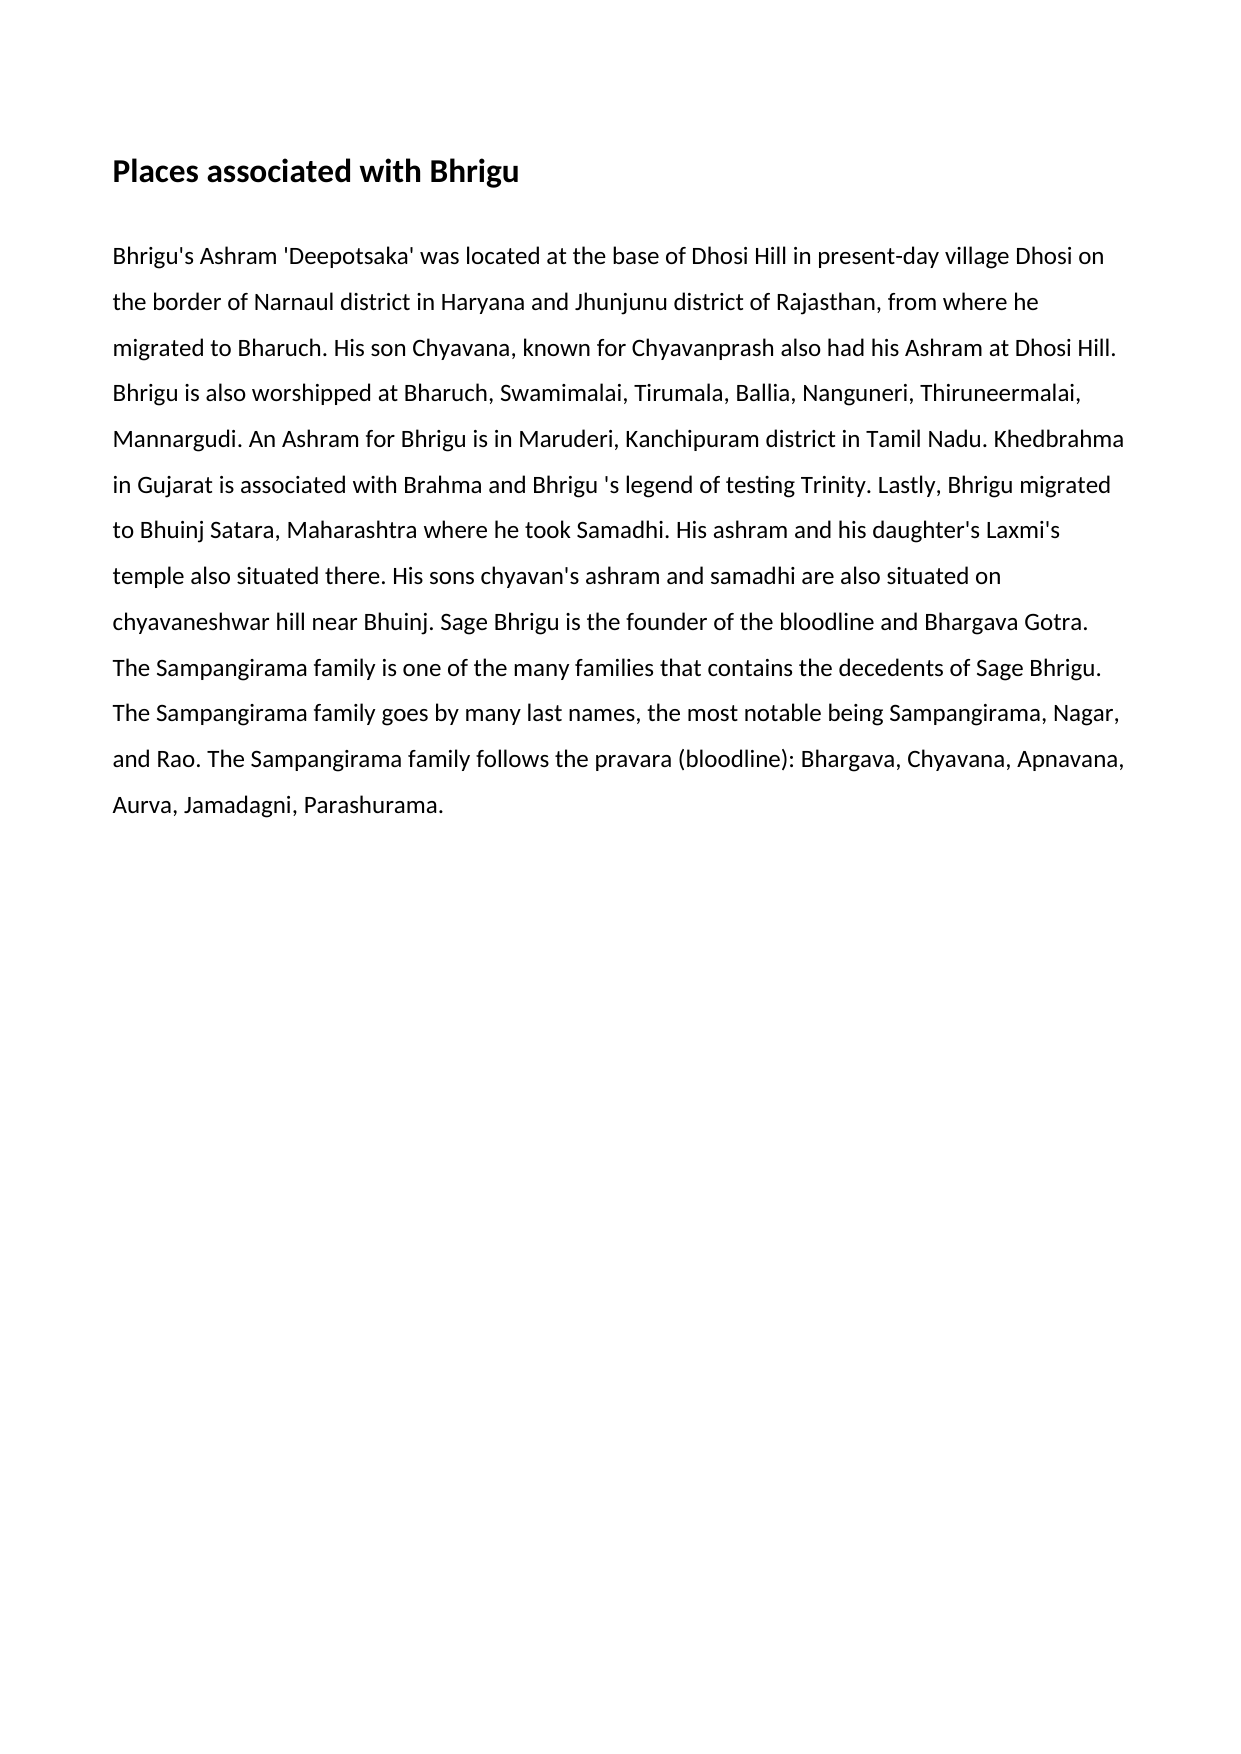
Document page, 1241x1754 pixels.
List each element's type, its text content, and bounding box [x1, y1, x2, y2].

text Bhrigu's Ashram 'Deepotsaka' was located at the base of Dhosi Hill in present-day village Dhosi on the border of Narnaul district in Haryana and Jhunjunu district of Rajasthan, from where he migrated to Bharuch. His son Chyavana, known for Chyavanprash also had his Ashram at Dhosi Hill. Bhrigu is also worshipped at Bharuch, Swamimalai, Tirumala, Ballia, Nanguneri, Thiruneermalai, Mannargudi. An Ashram for Bhrigu is in Maruderi, Kanchipuram district in Tamil Nadu. Khedbrahma in Gujarat is associated with Brahma and Bhrigu 's legend of testing Trinity. Lastly, Bhrigu migrated to Bhuinj Satara, Maharashtra where he took Samadhi. His ashram and his daughter's Laxmi's temple also situated there. His sons chyavan's ashram and samadhi are also situated on chyavaneshwar hill near Bhuinj. Sage Bhrigu is the founder of the bloodline and Bhargava Gotra. The Sampangirama family is one of the many families that contains the decedents of Sage Bhrigu. The Sampangirama family goes by many last names, the most notable being Sampangirama, Nagar, and Rao. The Sampangirama family follows the pravara (bloodline): Bhargava, Chyavana, Apnavana, Aurva, Jamadagni, Parashurama. [112, 240, 1128, 819]
text Places associated with Bhrigu [112, 150, 1128, 191]
